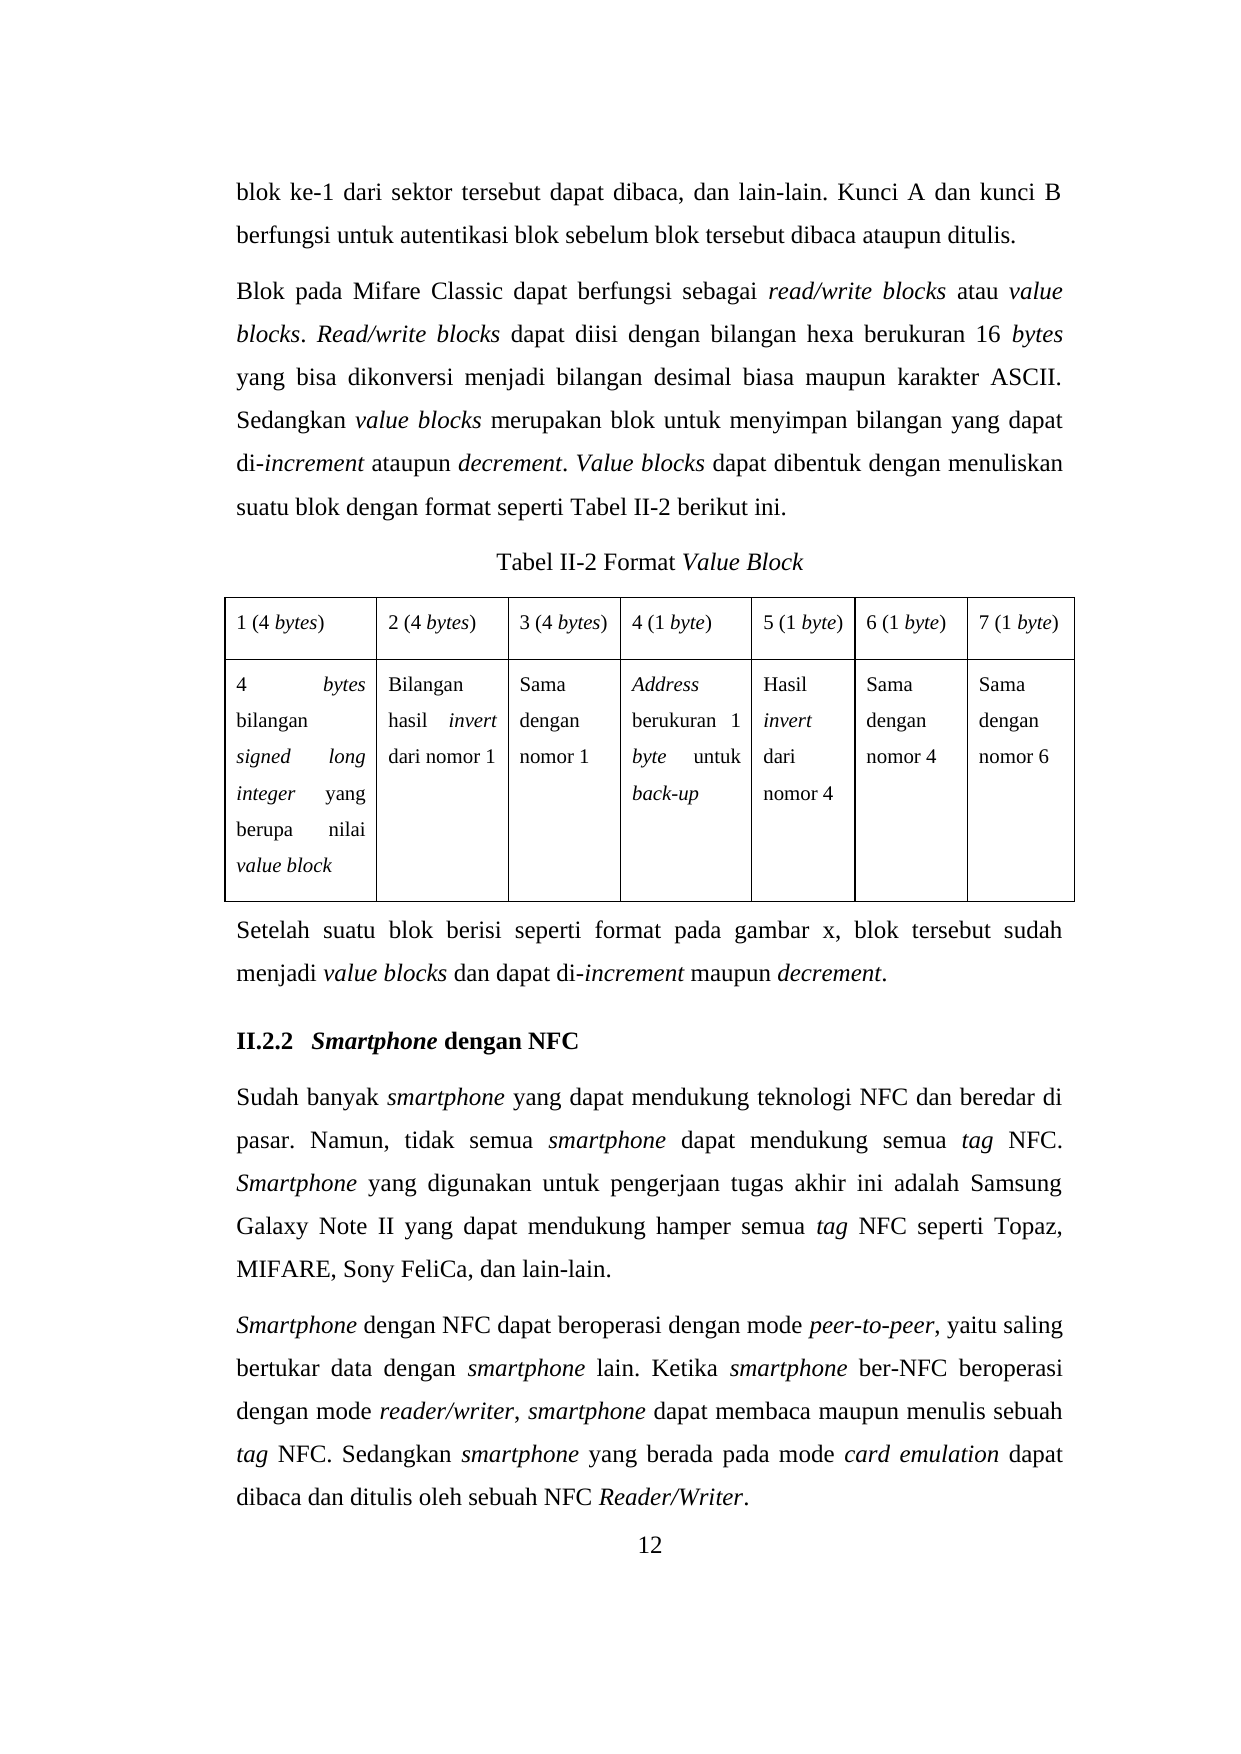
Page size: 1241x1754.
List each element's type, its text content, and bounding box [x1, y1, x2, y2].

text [236, 177, 1063, 249]
text Tabel II-2 Format Value Block [236, 547, 1063, 576]
text Setelah suatu blok berisi seperti format pada gambar x, blok tersebut sudah menjadi value blocks dan dapat di-increment maupun decrement. [236, 915, 1063, 987]
text Sudah banyak smartphone yang dapat mendukung teknologi NFC dan beredar di pasar. Namun, tidak semua smartphone dapat mendukung semua tag NFC. Smartphone yang digunakan untuk pengerjaan tugas akhir ini adalah Samsung Galaxy Note II yang dapat mendukung hamper semua tag NFC seperti Topaz, MIFARE, Sony FeliCa, dan lain-lain. [236, 1082, 1063, 1283]
table_cell Bilangan hasil invert dari nomor 1 [377, 660, 508, 901]
text Blok pada Mifare Classic dapat berfungsi sebagai read/write blocks atau value blocks. Read/write blocks dapat diisi dengan bilangan hexa berukuran 16 bytes yang bisa dikonversi menjadi bilangan desimal biasa maupun karakter ASCII. Sedangkan value blocks merupakan blok untuk menyimpan bilangan yang dapat di-increment ataupun decrement. Value blocks dapat dibentuk dengan menuliskan suatu blok dengan format seperti Tabel II-2 berikut ini. [236, 276, 1063, 520]
table_header 6 (1 byte) [856, 598, 967, 659]
table_cell Sama dengan nomor 1 [509, 660, 620, 901]
table_header 3 (4 bytes) [509, 598, 620, 659]
table_cell Sama dengan nomor 4 [856, 660, 967, 901]
table_cell Hasil invert dari nomor 4 [752, 660, 854, 901]
table_header 7 (1 byte) [968, 598, 1074, 659]
table_header 5 (1 byte) [752, 598, 854, 659]
table_header 2 (4 bytes) [377, 598, 508, 659]
table_cell 4 bytes bilangan signed long integer yang berupa nilai value block [226, 660, 376, 901]
subtitle Smartphone dengan NFC [236, 1026, 1063, 1055]
table_header 1 (4 bytes) [226, 598, 376, 659]
table_cell Address berukuran 1 byte untuk back-up [621, 660, 751, 901]
table_header 4 (1 byte) [621, 598, 751, 659]
table_cell Sama dengan nomor 6 [968, 660, 1074, 901]
text Smartphone dengan NFC dapat beroperasi dengan mode peer-to-peer, yaitu saling bertukar data dengan smartphone lain. Ketika smartphone ber-NFC beroperasi dengan mode reader/writer, smartphone dapat membaca maupun menulis sebuah tag NFC. Sedangkan smartphone yang berada pada mode card emulation dapat dibaca dan ditulis oleh sebuah NFC Reader/Writer. [236, 1310, 1063, 1511]
